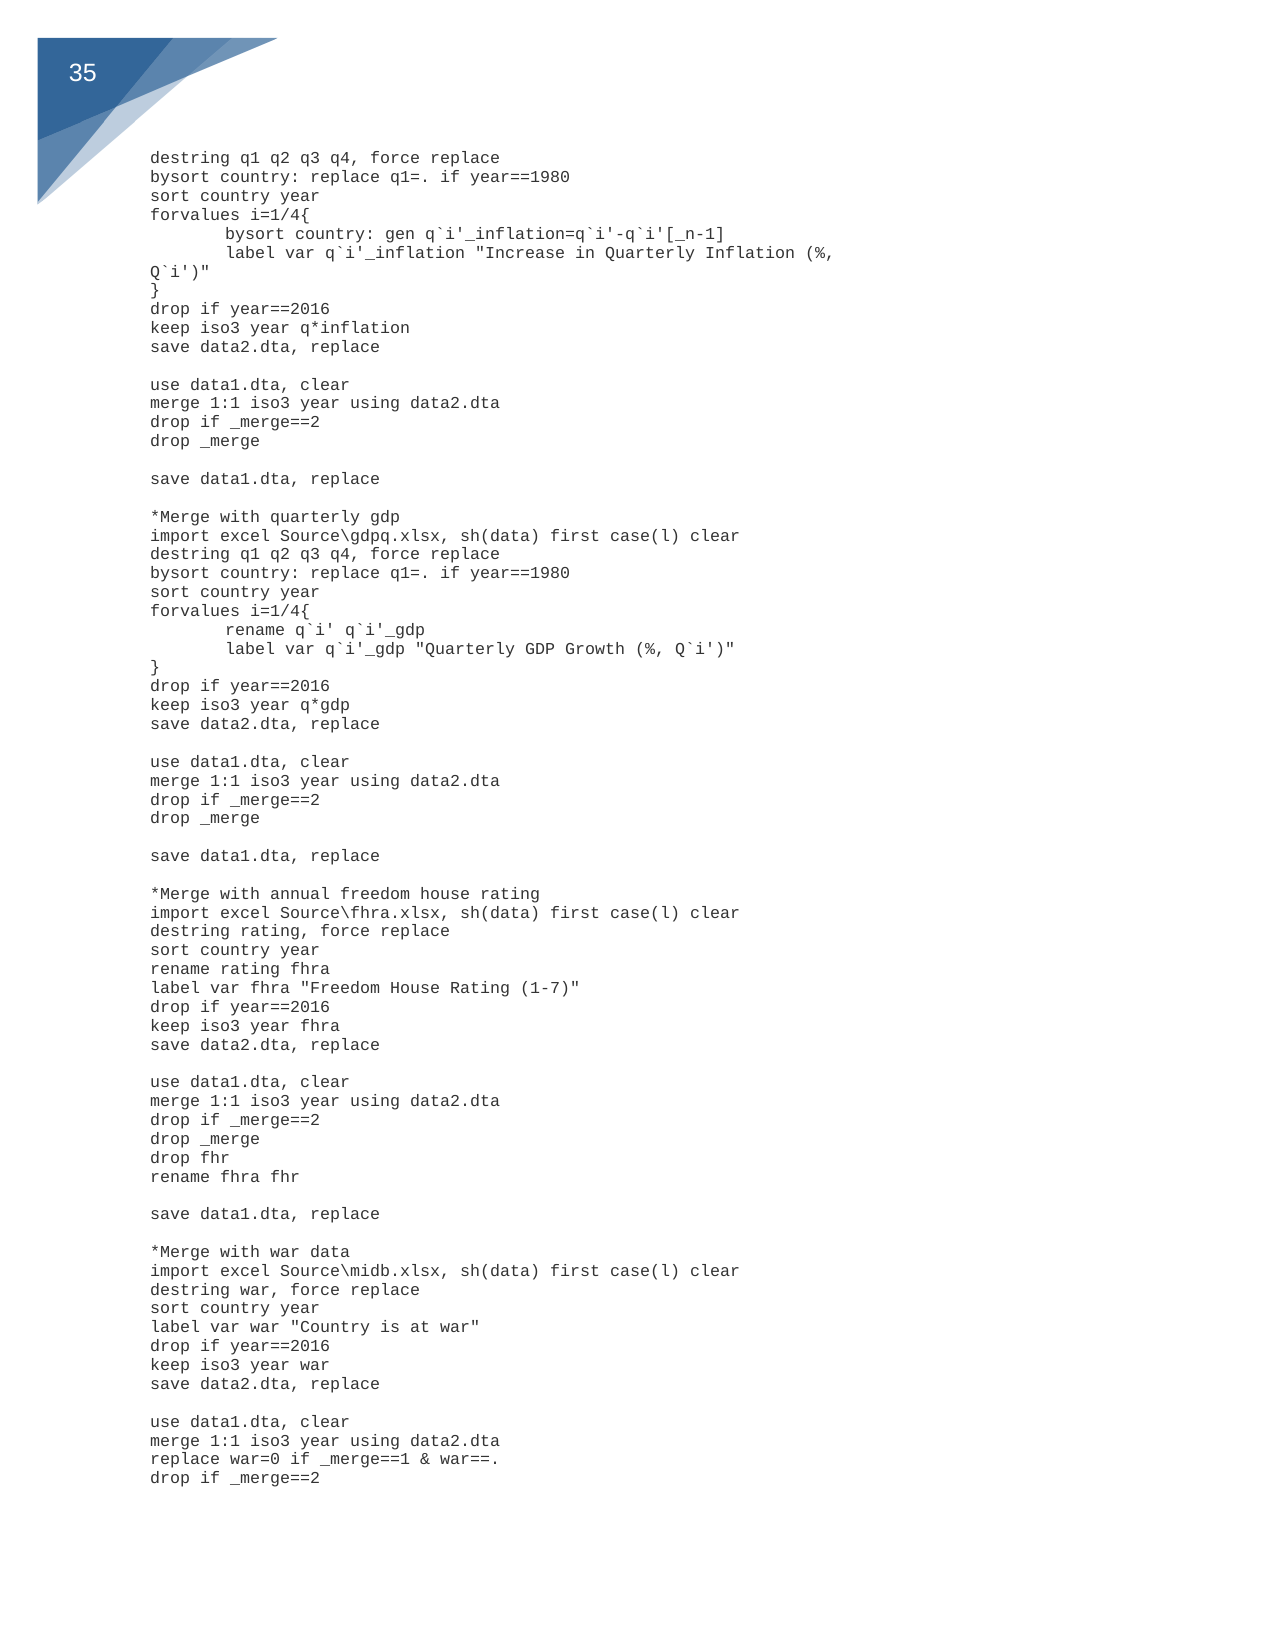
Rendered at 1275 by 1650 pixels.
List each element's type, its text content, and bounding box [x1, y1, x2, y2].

text rename fhra fhr [150, 1168, 900, 1187]
text drop fhr [150, 1149, 900, 1168]
text use data1.dta, clear [150, 1413, 900, 1432]
text destring q1 q2 q3 q4, force replace [150, 546, 900, 565]
text merge 1:1 iso3 year using data2.dta [150, 772, 900, 791]
text destring war, force replace [150, 1281, 900, 1300]
text use data1.dta, clear [150, 1074, 900, 1093]
text merge 1:1 iso3 year using data2.dta [150, 395, 900, 414]
text bysort country: gen q`i'_inflation=q`i'-q`i'[_n-1] [150, 225, 900, 244]
text replace war=0 if _merge==1 & war==. [150, 1451, 900, 1470]
text label var q`i'_gdp "Quarterly GDP Growth (%, Q`i')" [150, 640, 900, 659]
text drop if year==2016 [150, 301, 900, 320]
text use data1.dta, clear [150, 753, 900, 772]
text sort country year [150, 942, 900, 961]
text keep iso3 year war [150, 1357, 900, 1376]
text } [150, 659, 900, 678]
text keep iso3 year fhra [150, 1017, 900, 1036]
text drop _merge [150, 1130, 900, 1149]
text merge 1:1 iso3 year using data2.dta [150, 1432, 900, 1451]
text } [150, 282, 900, 301]
text keep iso3 year q*gdp [150, 697, 900, 716]
text drop if year==2016 [150, 1338, 900, 1357]
text use data1.dta, clear [150, 376, 900, 395]
text save data1.dta, replace [150, 848, 900, 866]
text *Merge with war data [150, 1243, 900, 1262]
text drop if year==2016 [150, 678, 900, 697]
text destring q1 q2 q3 q4, force replace [150, 150, 900, 169]
text save data1.dta, replace [150, 1206, 900, 1225]
text sort country year [150, 1300, 900, 1319]
text rename q`i' q`i'_gdp [150, 621, 900, 640]
text label var war "Country is at war" [150, 1319, 900, 1338]
text save data1.dta, replace [150, 471, 900, 489]
text sort country year [150, 188, 900, 207]
text drop if _merge==2 [150, 791, 900, 810]
text forvalues i=1/4{ [150, 602, 900, 621]
text drop if year==2016 [150, 998, 900, 1017]
text save data2.dta, replace [150, 716, 900, 734]
text save data2.dta, replace [150, 338, 900, 357]
text import excel Source\fhra.xlsx, sh(data) first case(l) clear [150, 904, 900, 923]
text sort country year [150, 584, 900, 602]
text drop if _merge==2 [150, 1470, 900, 1489]
text import excel Source\midb.xlsx, sh(data) first case(l) clear [150, 1262, 900, 1281]
text *Merge with quarterly gdp [150, 508, 900, 527]
text drop _merge [150, 810, 900, 829]
text save data2.dta, replace [150, 1376, 900, 1394]
text save data2.dta, replace [150, 1036, 900, 1055]
text keep iso3 year q*inflation [150, 320, 900, 338]
text import excel Source\gdpq.xlsx, sh(data) first case(l) clear [150, 527, 900, 546]
text forvalues i=1/4{ [150, 207, 900, 225]
text bysort country: replace q1=. if year==1980 [150, 169, 900, 188]
text bysort country: replace q1=. if year==1980 [150, 565, 900, 584]
text drop if _merge==2 [150, 414, 900, 433]
text rename rating fhra [150, 961, 900, 979]
text *Merge with annual freedom house rating [150, 885, 900, 904]
text label var q`i'_inflation "Increase in Quarterly Inflation (%, Q`i')" [150, 244, 900, 282]
text merge 1:1 iso3 year using data2.dta [150, 1093, 900, 1112]
text drop _merge [150, 433, 900, 452]
text label var fhra "Freedom House Rating (1-7)" [150, 979, 900, 998]
text drop if _merge==2 [150, 1112, 900, 1130]
picture [37, 37, 279, 206]
text destring rating, force replace [150, 923, 900, 942]
